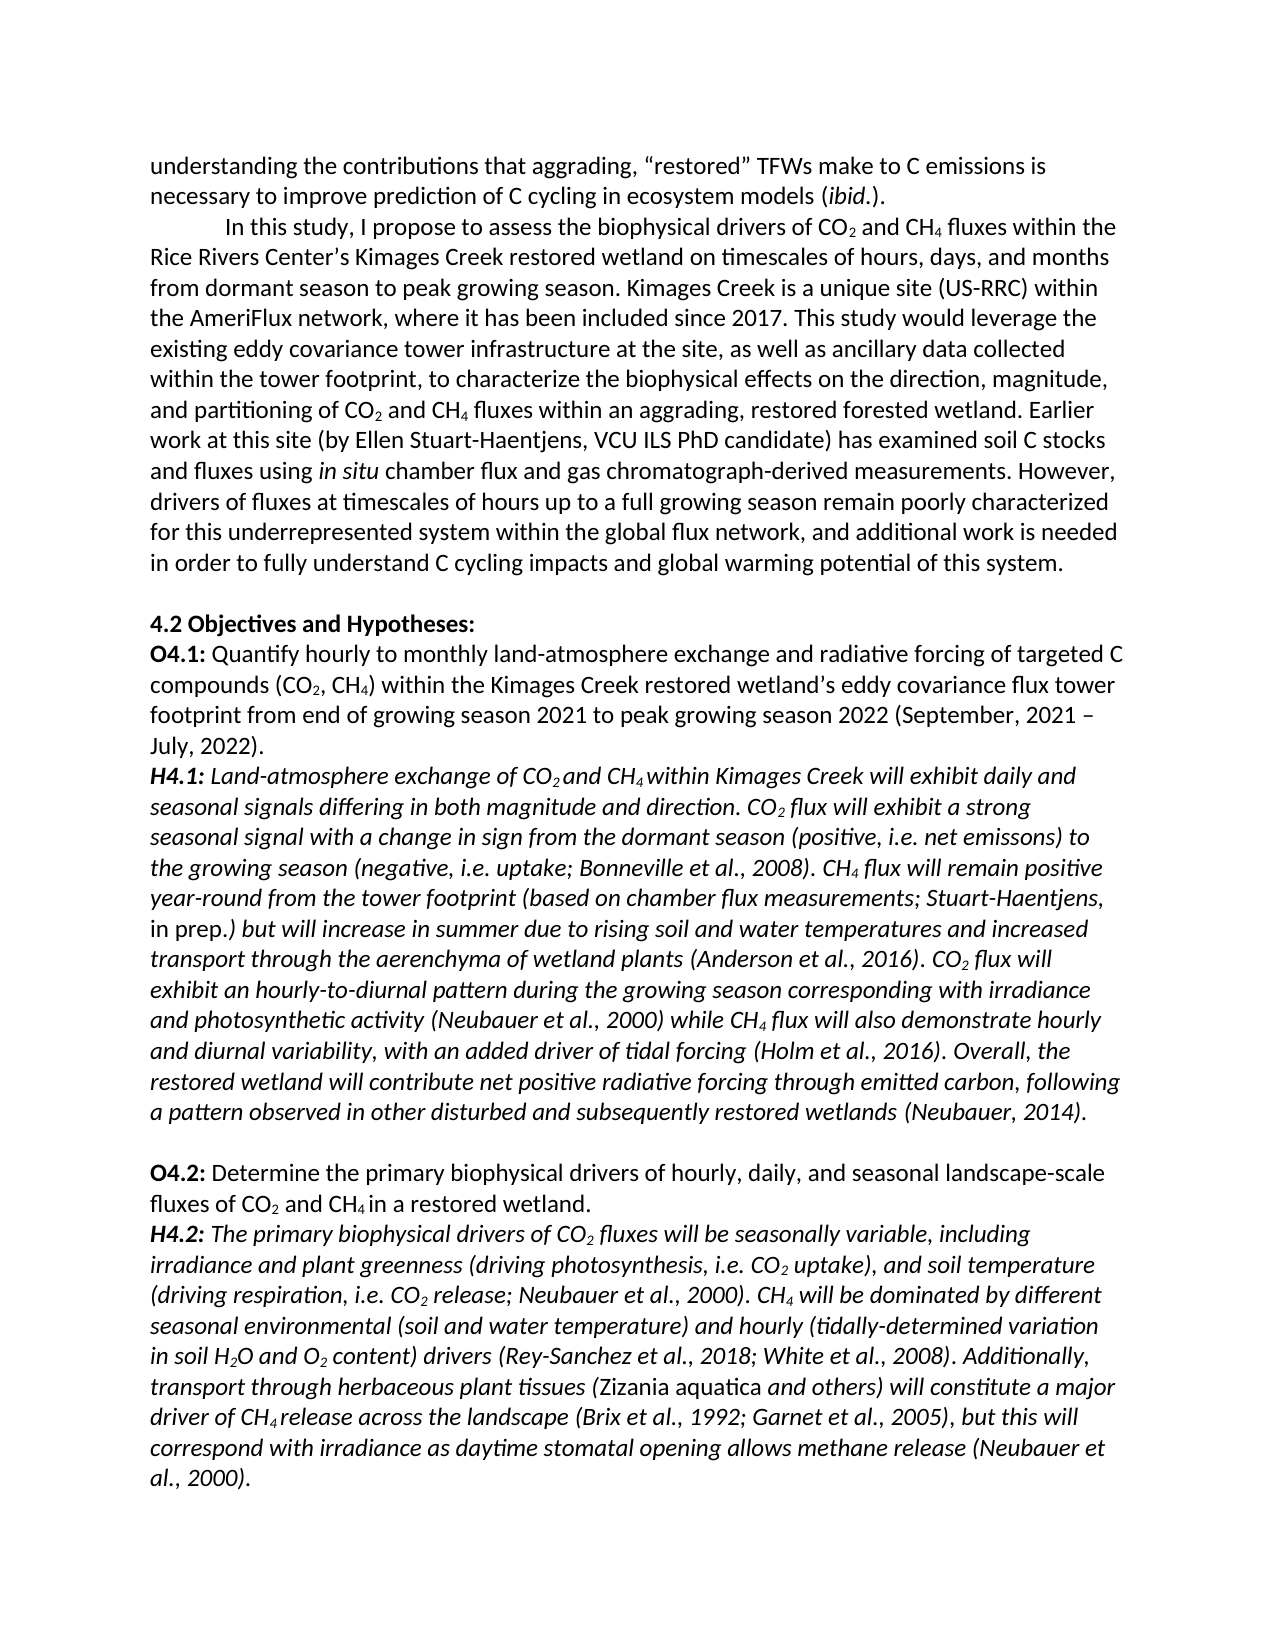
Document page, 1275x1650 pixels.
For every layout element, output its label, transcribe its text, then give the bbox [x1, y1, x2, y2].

text 4.2 Objectives and Hypotheses: [150, 608, 1125, 638]
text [150, 150, 1125, 211]
text O4.1: Quantify hourly to monthly land-atmosphere exchange and radiative forcing of targeted C compounds (CO2, CH4) within the Kimages Creek restored wetland’s eddy covariance flux tower footprint from end of growing season 2021 to peak growing season 2022 (September, 2021 – July, 2022). [150, 638, 1125, 760]
text H4.2: The primary biophysical drivers of CO2 fluxes will be seasonally variable, including irradiance and plant greenness (driving photosynthesis, i.e. CO2 uptake), and soil temperature (driving respiration, i.e. CO2 release; . CH4 will be dominated by different seasonal environmental (soil and water temperature) and hourly (tidally-determined variation in soil H2O and O2 content) drivers . Additionally, transport through herbaceous plant tissues (Zizania aquatica and others) will constitute a major driver of CH4 release across the landscape , but this will correspond with irradiance as daytime stomatal opening allows methane release (Neubauer et al., 2000). [150, 1218, 1125, 1493]
text H4.1: Land-atmosphere exchange of CO2 and CH4 within Kimages Creek will exhibit daily and seasonal signals differing in both magnitude and direction. CO2 flux will exhibit a strong seasonal signal with a change in sign from the dormant season (positive, i.e. net emissons) to the growing season (negative, i.e. uptake; . CH4 flux will remain positive year-round from the tower footprint (based on chamber flux measurements; Stuart-Haentjens, in prep.) but will increase in summer due to rising soil and water temperatures and increased transport through the aerenchyma of wetland plants . CO2 flux will exhibit an hourly-to-diurnal pattern during the growing season corresponding with irradiance and photosynthetic activity while CH4 flux will also demonstrate hourly and diurnal variability, with an added driver of tidal forcing . Overall, the restored wetland will contribute net positive radiative forcing through emitted carbon, following a pattern observed in other disturbed and subsequently restored wetlands . [150, 760, 1125, 1127]
text In this study, I propose to assess the biophysical drivers of CO2 and CH4 fluxes within the Rice Rivers Center’s Kimages Creek restored wetland on timescales of hours, days, and months from dormant season to peak growing season. Kimages Creek is a unique site (US-RRC) within the AmeriFlux network, where it has been included since 2017. This study would leverage the existing eddy covariance tower infrastructure at the site, as well as ancillary data collected within the tower footprint, to characterize the biophysical effects on the direction, magnitude, and partitioning of CO2 and CH4 fluxes within an aggrading, restored forested wetland. Earlier work at this site (by Ellen Stuart-Haentjens, VCU ILS PhD candidate) has examined soil C stocks and fluxes using in situ chamber flux and gas chromatograph-derived measurements. However, drivers of fluxes at timescales of hours up to a full growing season remain poorly characterized for this underrepresented system within the global flux network, and additional work is needed in order to fully understand C cycling impacts and global warming potential of this system. [150, 211, 1125, 577]
text O4.2: Determine the primary biophysical drivers of hourly, daily, and seasonal landscape-scale fluxes of CO2 and CH4 in a restored wetland. [150, 1157, 1125, 1218]
